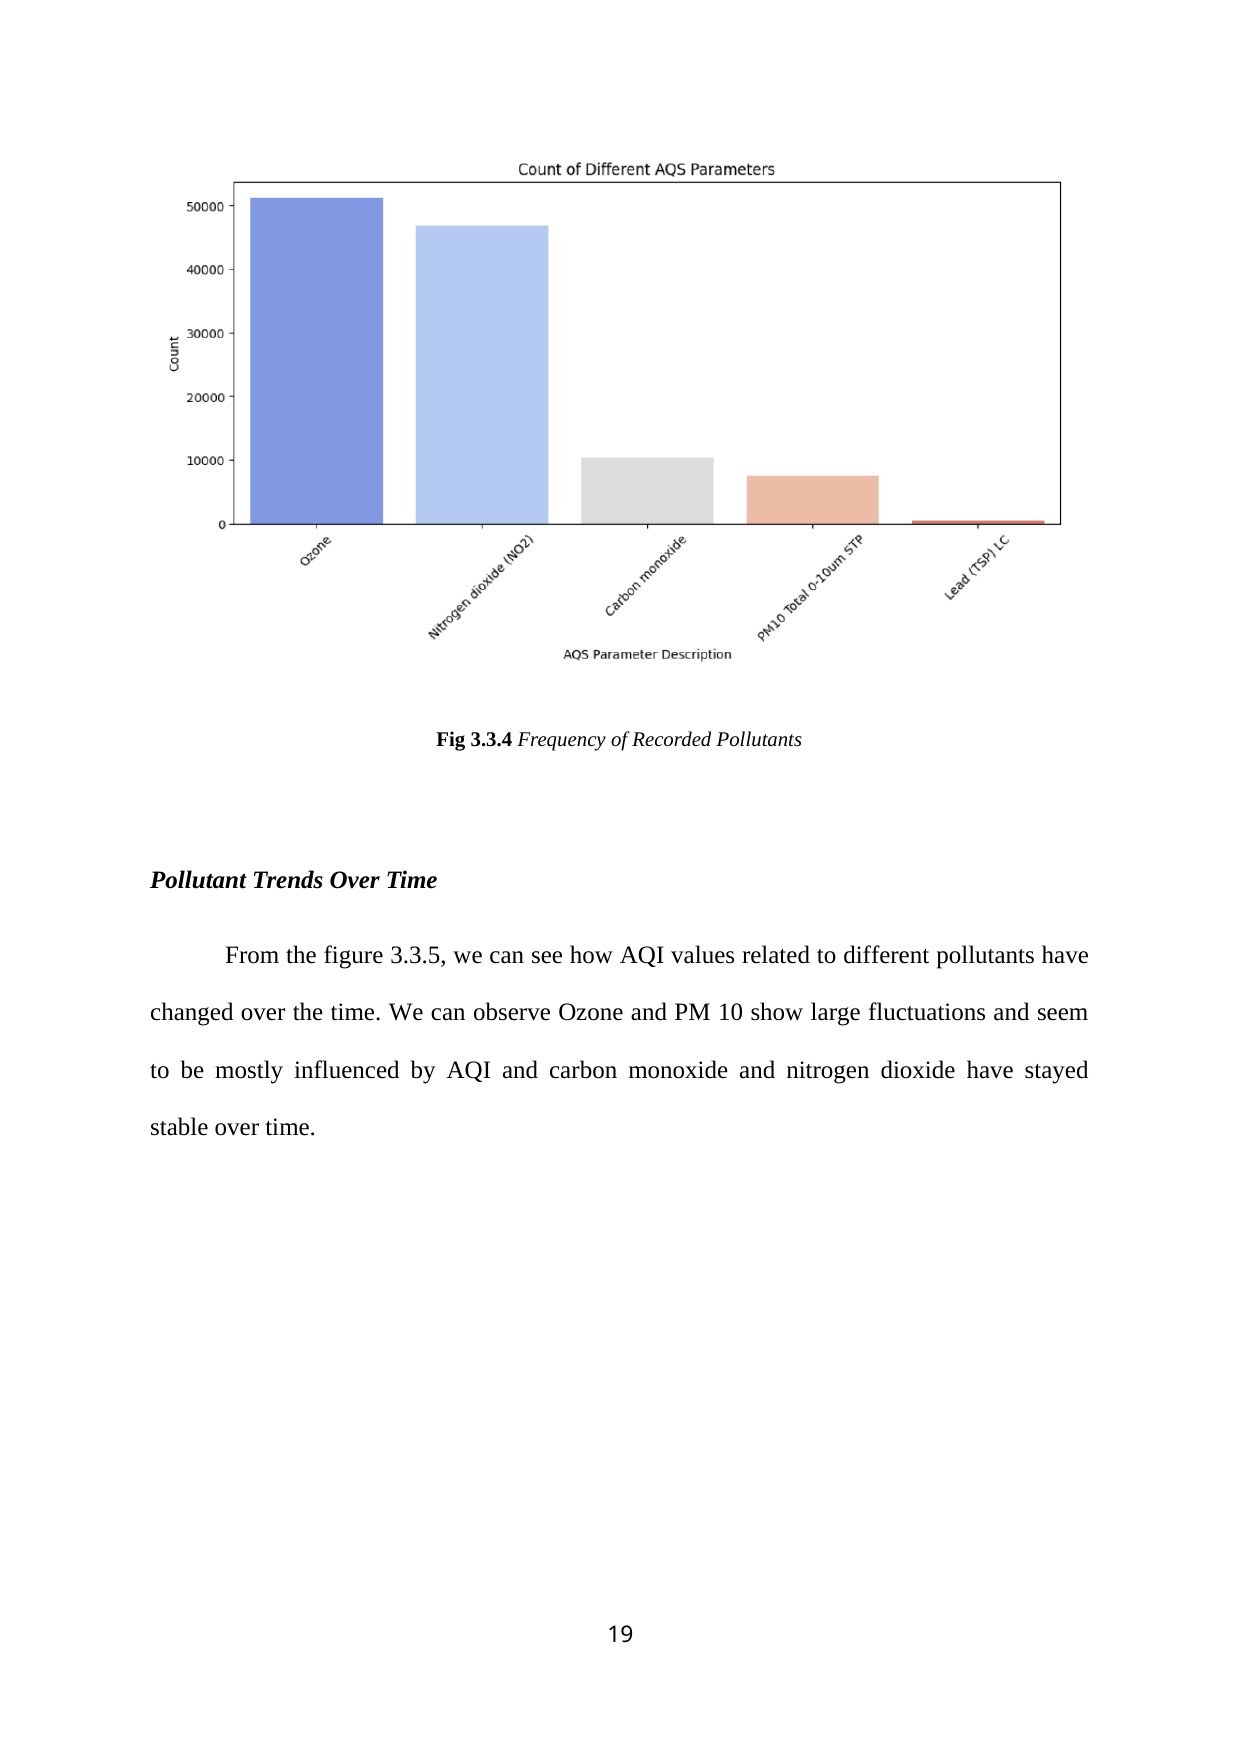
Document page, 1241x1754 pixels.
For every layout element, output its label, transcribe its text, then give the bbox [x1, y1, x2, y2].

text Fig 3.3.4 Frequency of Recorded Pollutants [150, 727, 1090, 751]
picture [150, 150, 1091, 679]
text From the figure 3.3.5, we can see how AQI values related to different pollutants have changed over the time. We can observe Ozone and PM 10 show large fluctuations and seem to be mostly influenced by AQI and carbon monoxide and nitrogen dioxide have stayed stable over time. [150, 940, 1090, 1141]
text Pollutant Trends Over Time [150, 866, 1090, 894]
